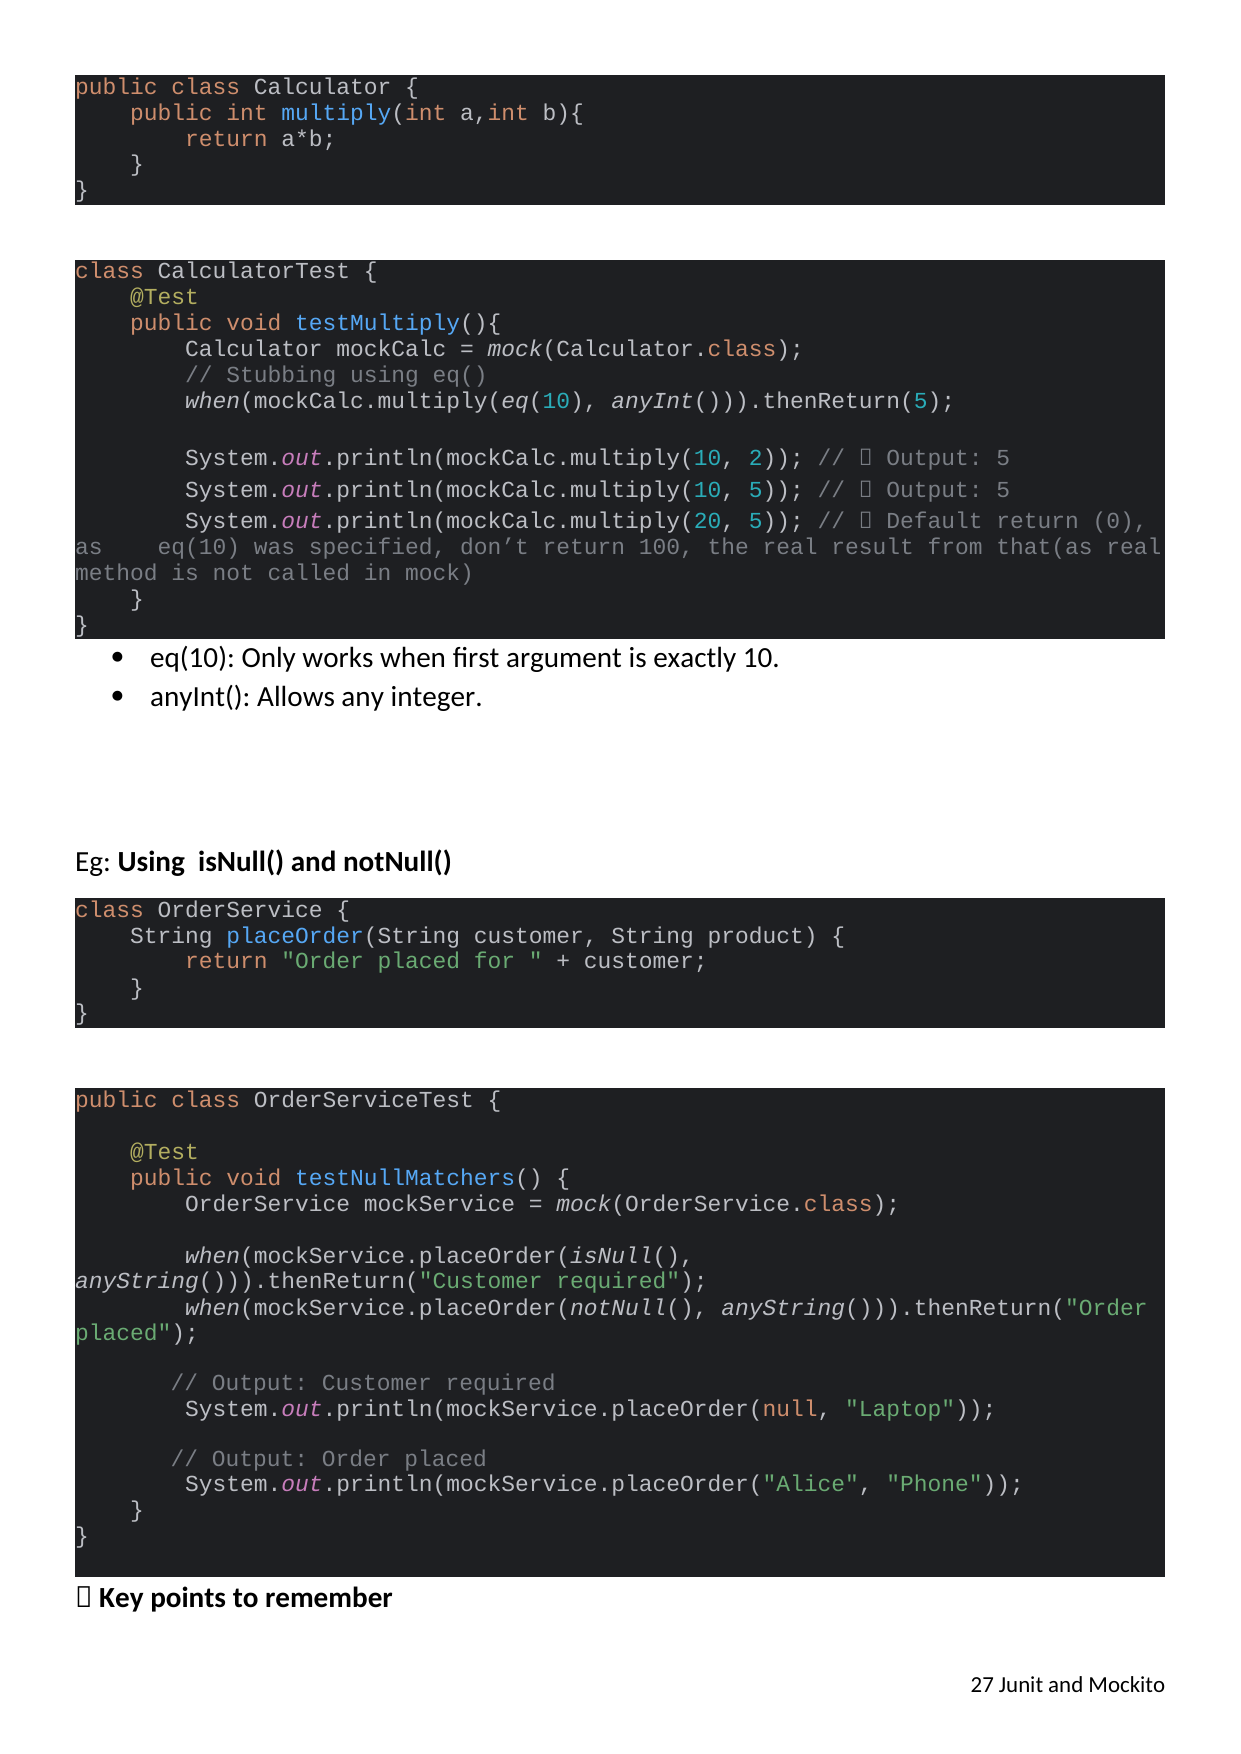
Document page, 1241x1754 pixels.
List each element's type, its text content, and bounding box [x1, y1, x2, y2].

text public class OrderServiceTest { @Test public void testNullMatchers() { OrderService mockService = mock(OrderService.class); when(mockService.placeOrder(isNull(), anyString())).thenReturn("Customer required"); when(mockService.placeOrder(notNull(), anyString())).thenReturn("Order placed"); [75, 1088, 1165, 1371]
list anyInt(): Allows any integer. [112, 678, 1165, 713]
text Eg: Using isNull() and notNull() [75, 843, 1165, 878]
text } } [75, 1499, 1165, 1551]
text class OrderService { String placeOrder(String customer, String product) { return "Order placed for " + customer; } } [75, 898, 1165, 1028]
text 📌 Key points to remember [75, 1577, 1165, 1616]
text public class Calculator { public int multiply(int a,int b){ return a*b; } } [75, 75, 1165, 205]
text class CalculatorTest { @Test public void testMultiply(){ Calculator mockCalc = mock(Calculator.class); // Stubbing using eq() when(mockCalc.multiply(eq(10), anyInt())).thenReturn(5); System.out.println(mockCalc.multiply(10, 2)); // ✅ Output: 5 System.out.println(mockCalc.multiply(10, 5)); // ✅ Output: 5 System.out.println(mockCalc.multiply(20, 5)); // ❌ Default return (0), as eq(10) was specified, don’t return 100, the real result from that(as real method is not called in mock) } } [75, 260, 1165, 639]
text // Output: Order placed System.out.println(mockService.placeOrder("Alice", "Phone")); [75, 1447, 1165, 1499]
text // Output: Customer required System.out.println(mockService.placeOrder(null, "Laptop")); [75, 1371, 1165, 1423]
list eq(10): Only works when first argument is exactly 10. [112, 639, 1165, 675]
